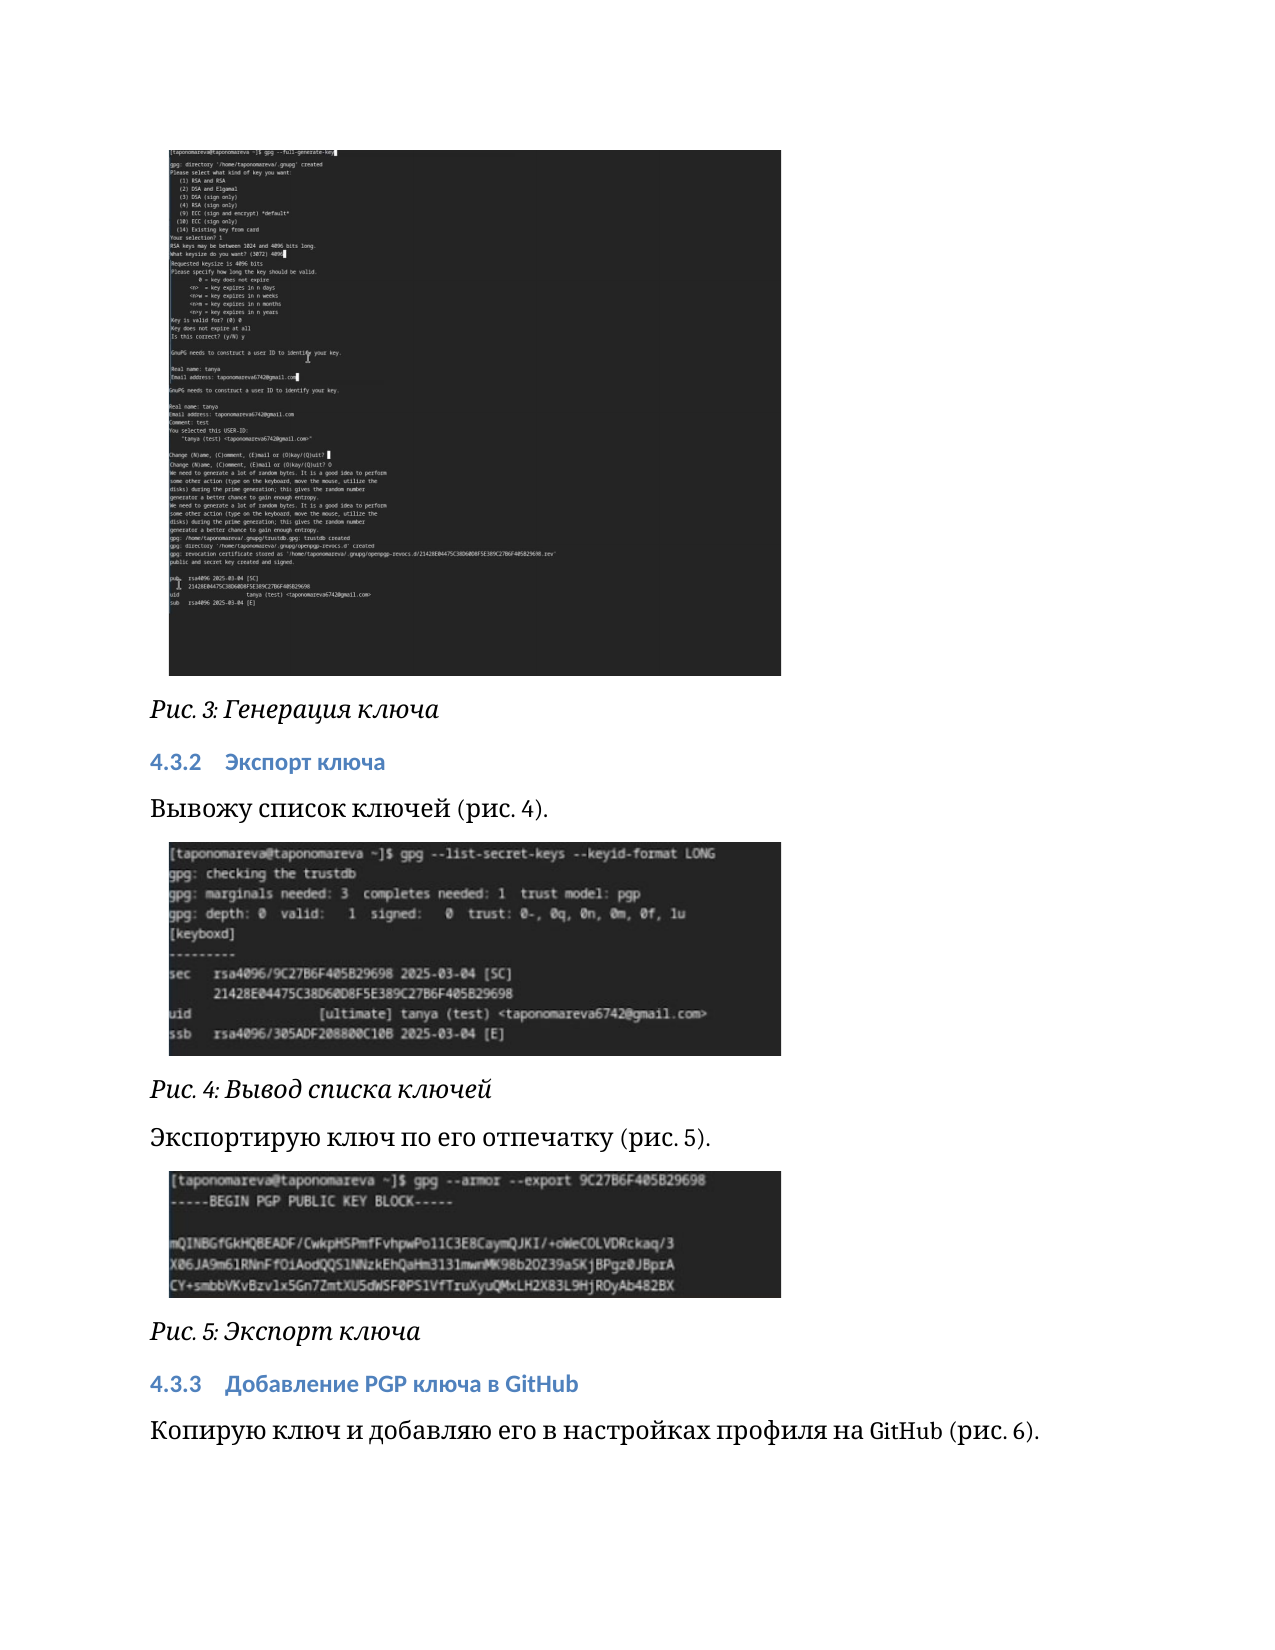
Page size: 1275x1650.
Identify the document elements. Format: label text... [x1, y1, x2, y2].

text Копирую ключ и добавляю его в настройках профиля на GitHub (рис. 6). [150, 1417, 1125, 1446]
text Экспортирую ключ по его отпечатку (рис. 5). [150, 1124, 1125, 1153]
picture [168, 150, 782, 676]
text Рис. 3: Генерация ключа [150, 696, 1125, 725]
text Рис. 5: Экспорт ключа [150, 1318, 1125, 1347]
subtitle 4.3.2 Экспорт ключа [150, 746, 1125, 777]
picture [168, 842, 782, 1056]
text Рис. 4: Вывод списка ключей [150, 1076, 1125, 1105]
subtitle 4.3.3 Добавление PGP ключа в GitHub [150, 1368, 1125, 1398]
text Вывожу список ключей (рис. 4). [150, 795, 1125, 824]
picture [168, 1171, 782, 1298]
